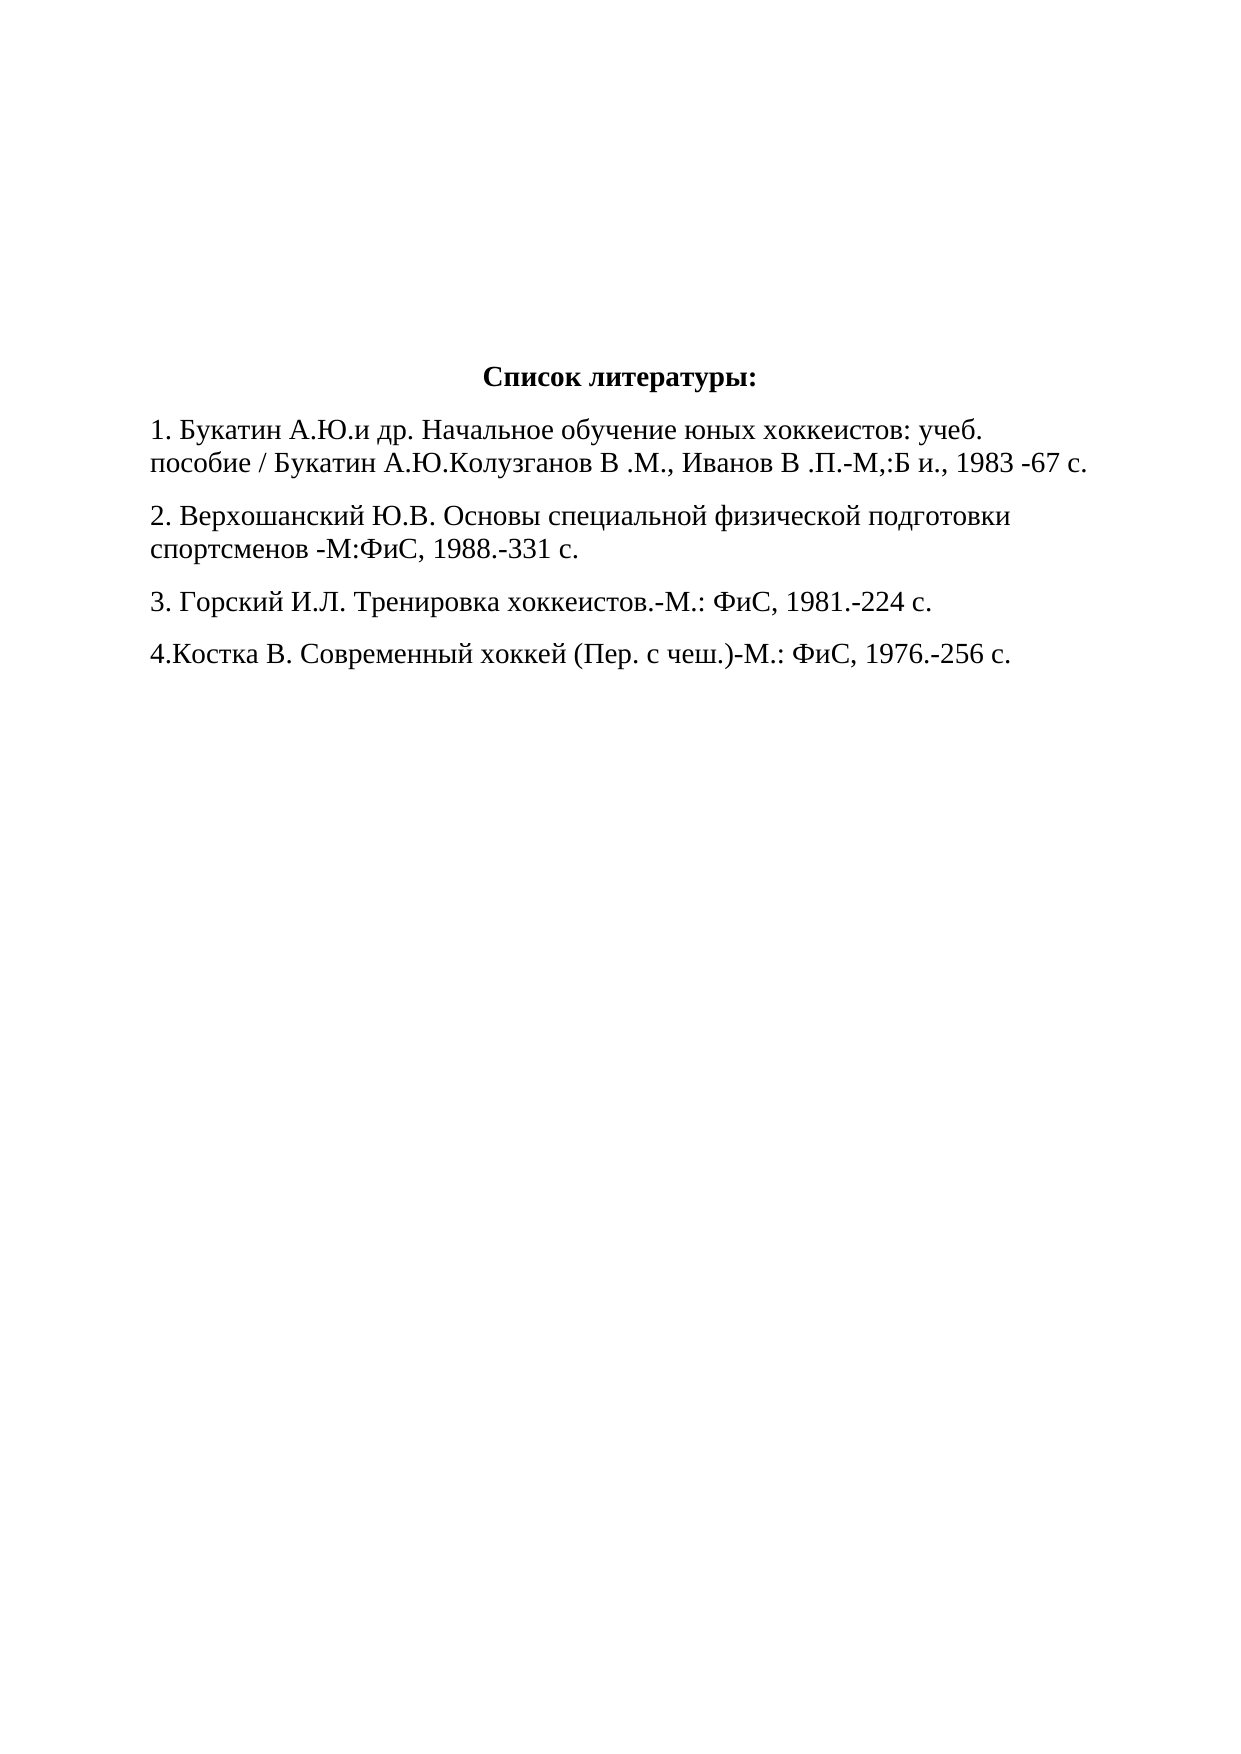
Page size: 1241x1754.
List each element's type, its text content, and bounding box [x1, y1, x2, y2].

text Список литературы: [150, 359, 1090, 393]
text 4.Костка В. Современный хоккей (Пер. с чеш.)-М.: ФиС, 1976.-256 с. [150, 636, 1090, 669]
text 1. Букатин А.Ю.и др. Начальное обучение юных хоккеистов: учеб. пособие / Букатин А.Ю.Колузганов В .М., Иванов В .П.-М,:Б и., 1983 -67 с. [150, 412, 1090, 479]
text 2. Верхошанский Ю.В. Основы специальной физической подготовки спортсменов -М:ФиС, 1988.-331 с. [150, 498, 1090, 565]
text 3. Горский И.Л. Тренировка хоккеистов.-М.: ФиС, 1981.-224 с. [150, 584, 1090, 617]
